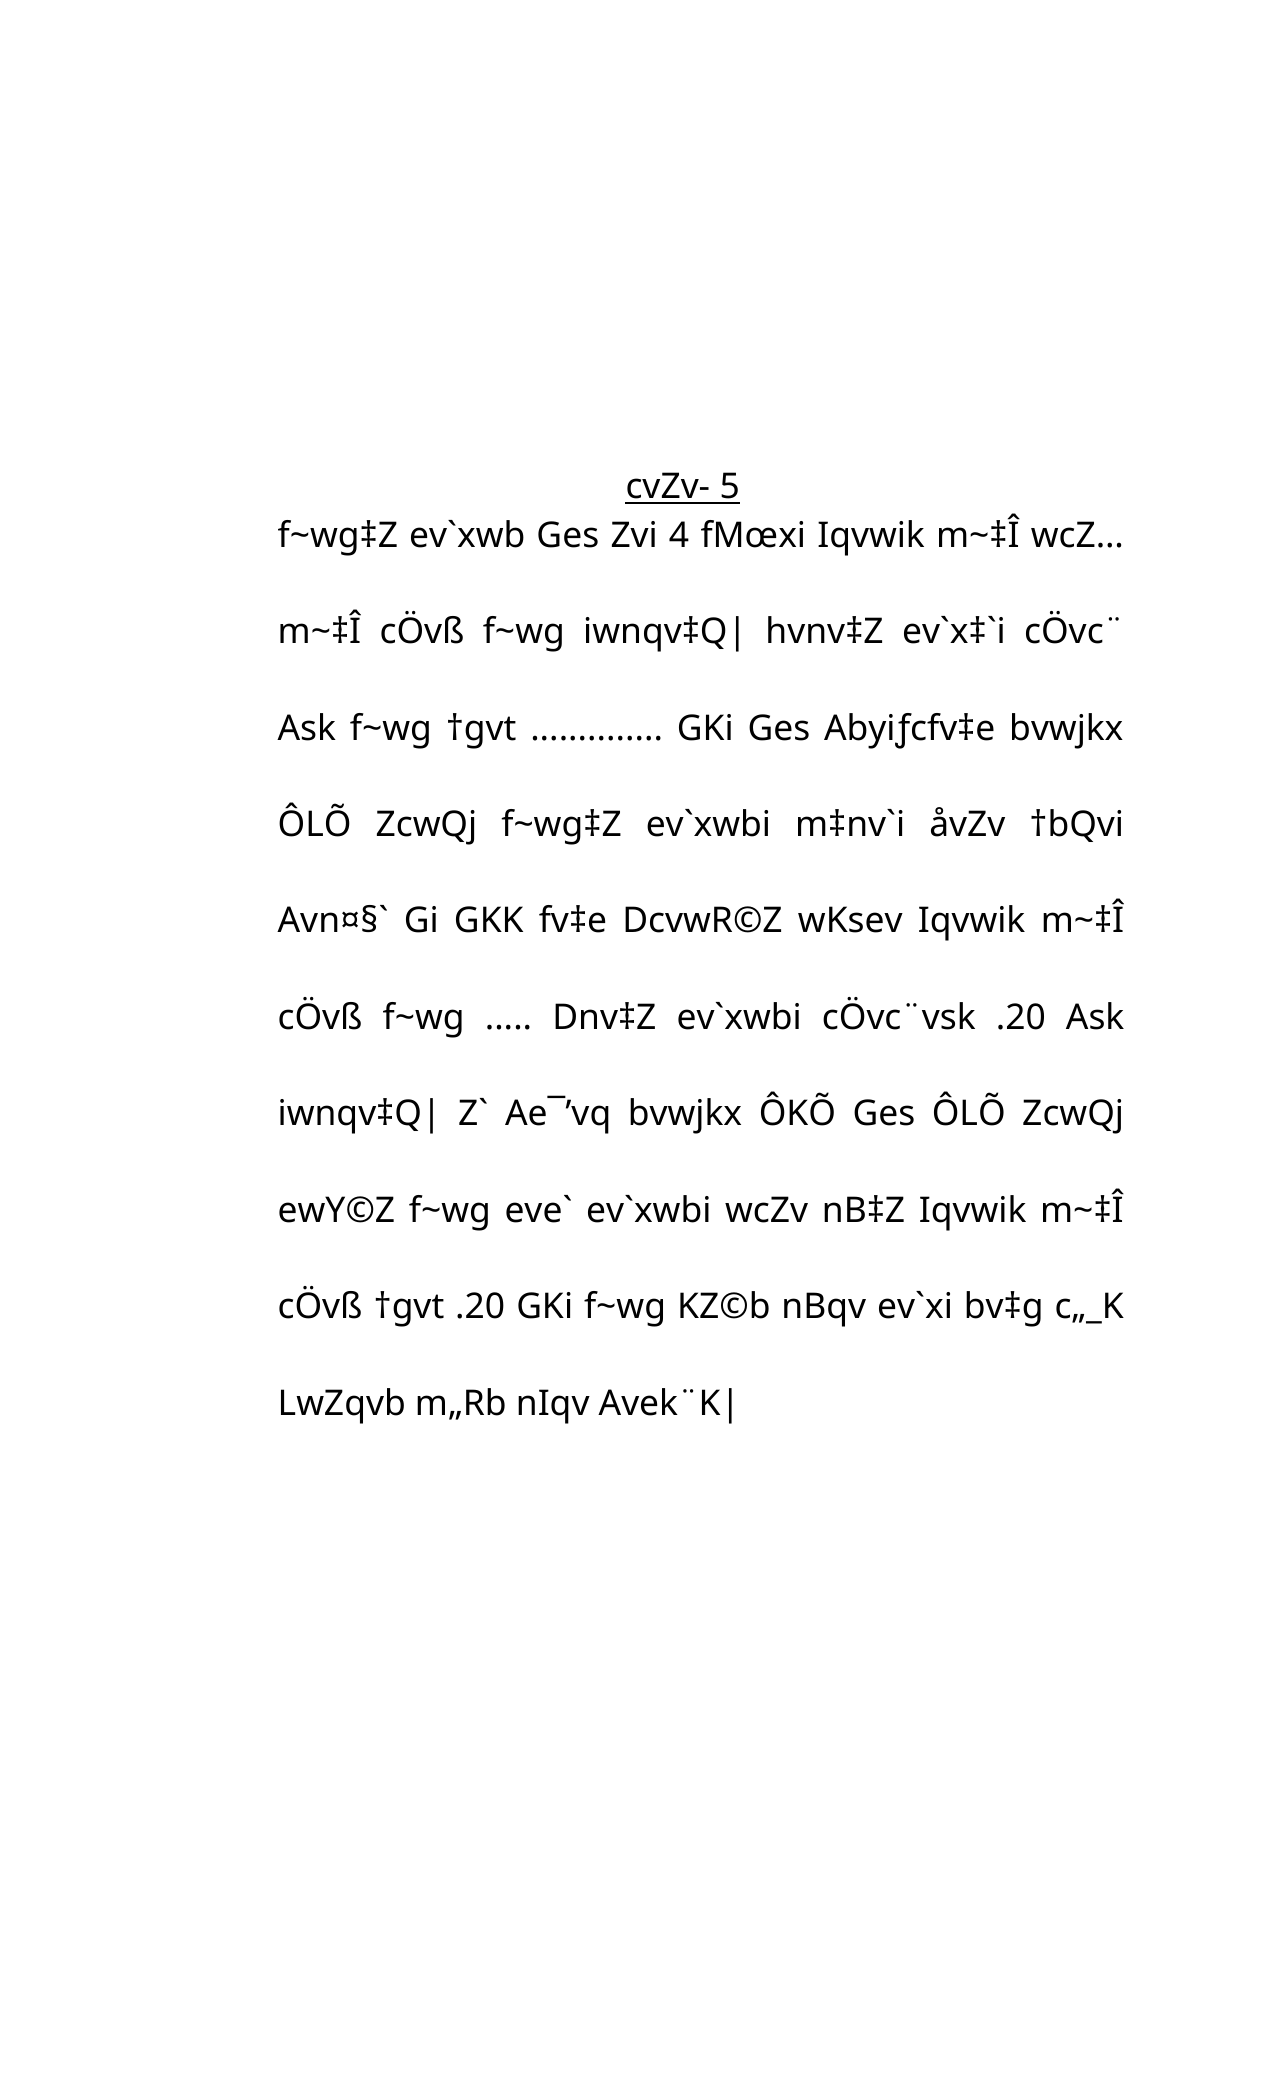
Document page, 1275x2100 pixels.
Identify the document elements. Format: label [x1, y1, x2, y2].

list [240, 509, 1125, 1425]
